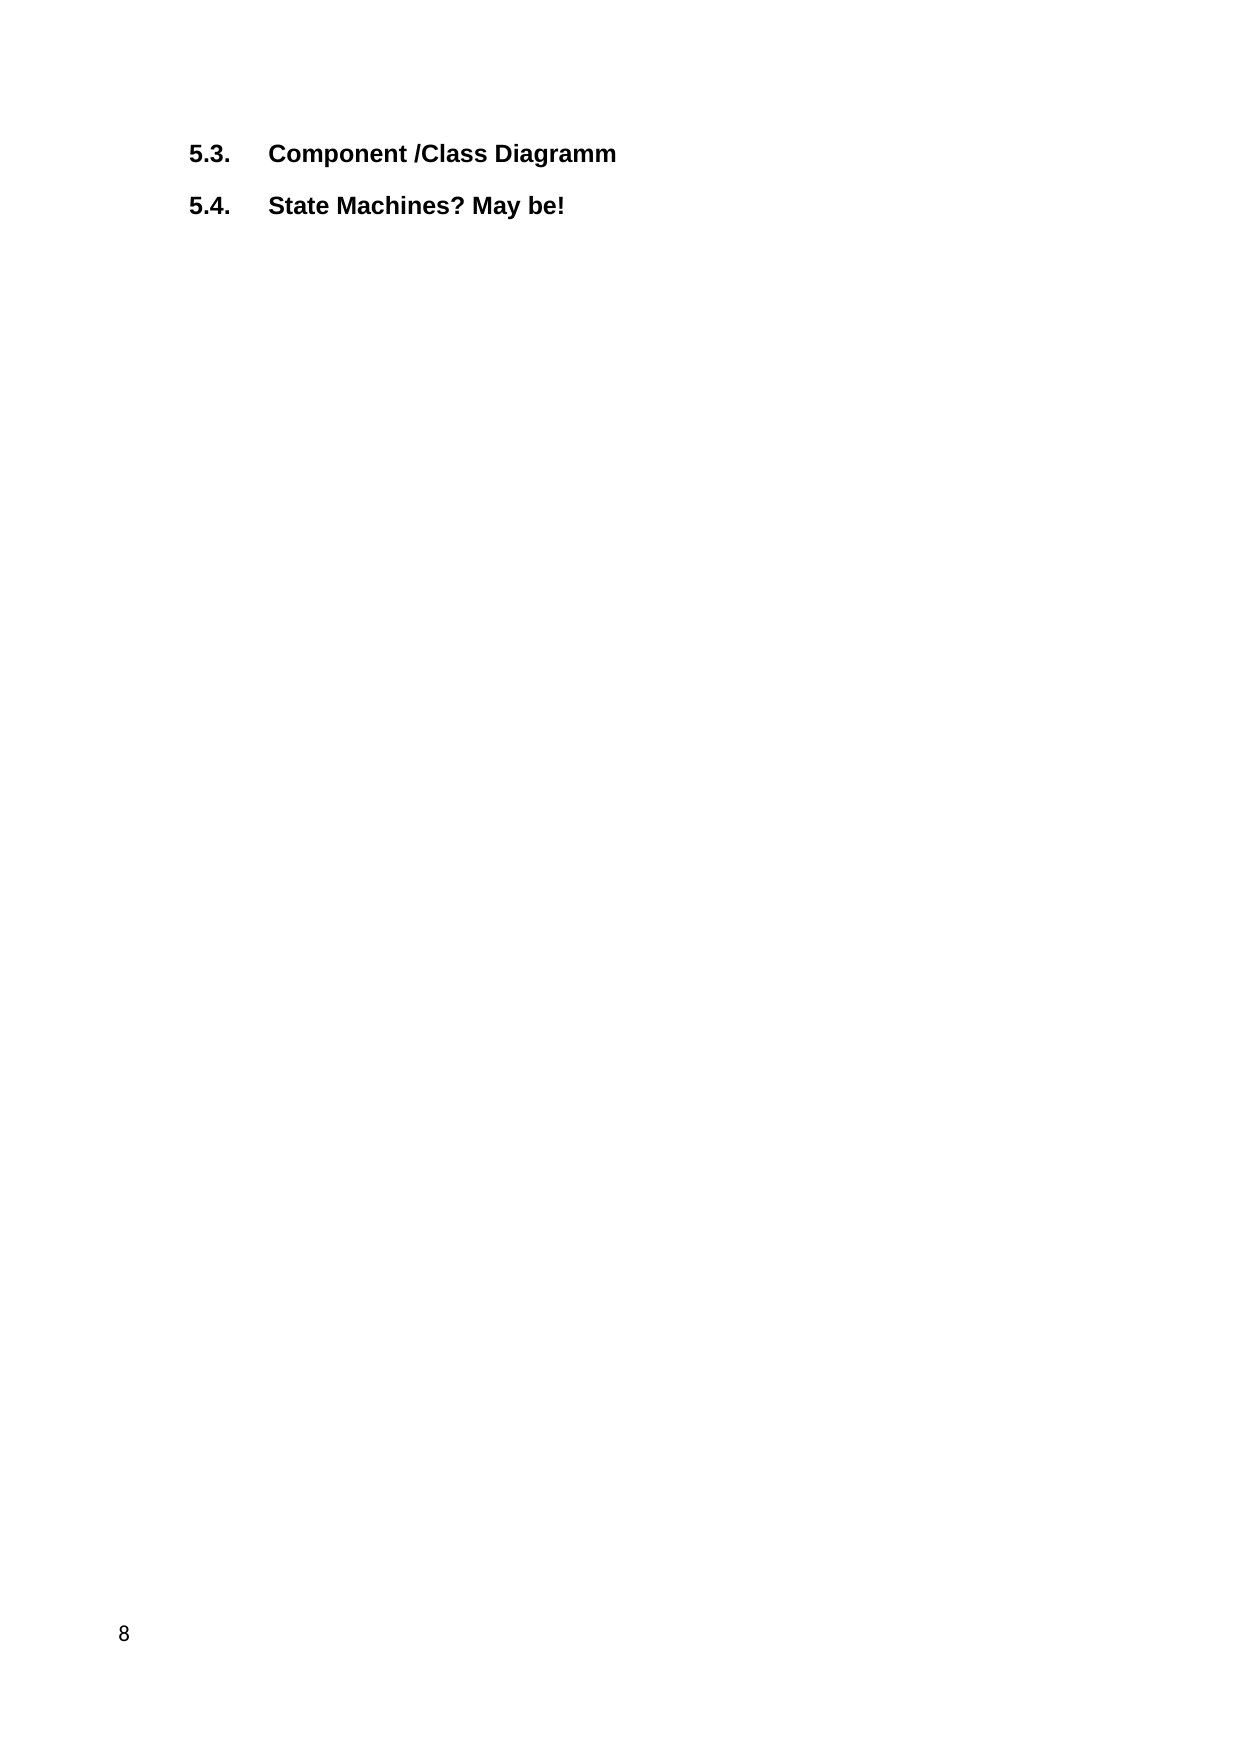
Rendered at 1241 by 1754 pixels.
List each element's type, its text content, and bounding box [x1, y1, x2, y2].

subtitle Component /Class Diagramm [231, 139, 1122, 168]
subtitle State Machines? May be! [231, 191, 1122, 219]
